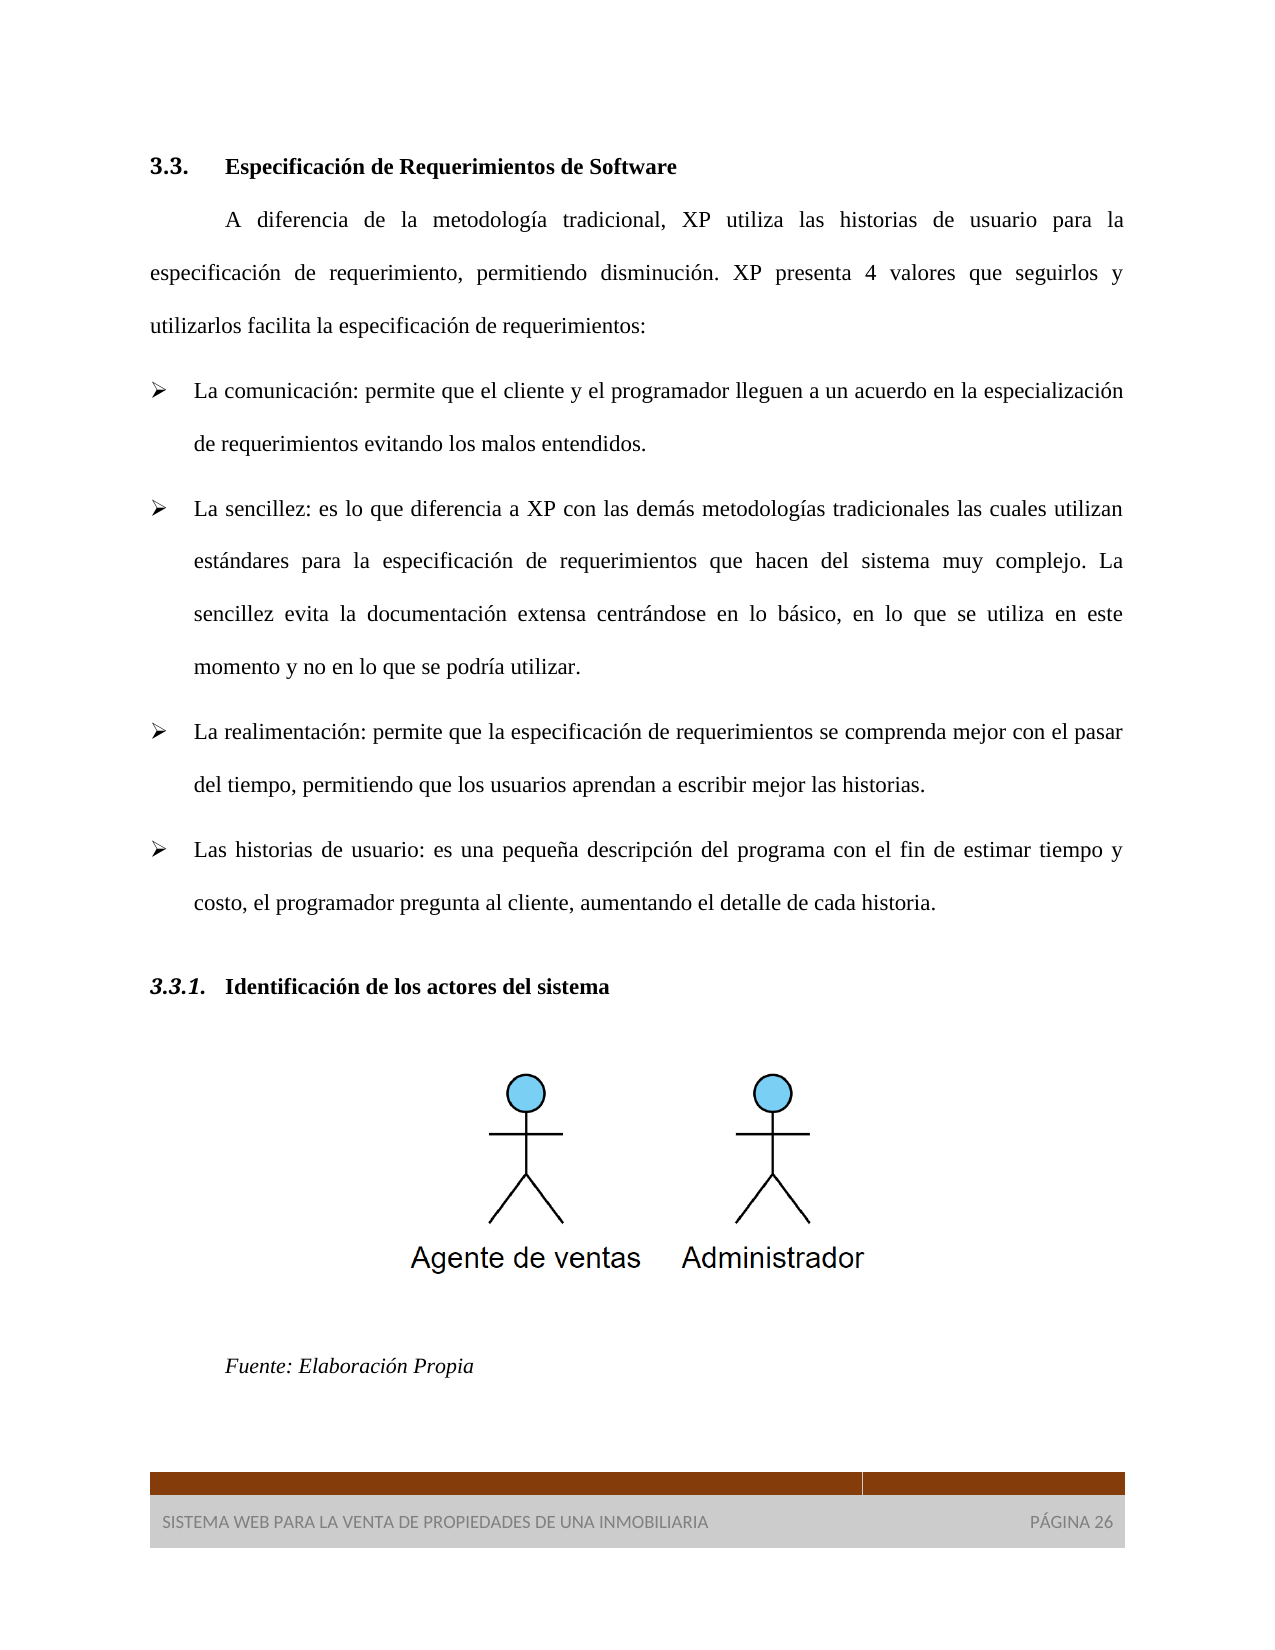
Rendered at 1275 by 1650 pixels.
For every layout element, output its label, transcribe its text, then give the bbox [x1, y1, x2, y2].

text Fuente: Elaboración Propia [150, 1353, 1125, 1378]
subtitle Identificación de los actores del sistema [150, 971, 1125, 1000]
subtitle Especificación de Requerimientos de Software [150, 150, 1125, 181]
picture [366, 1045, 922, 1299]
list La comunicación: permite que el cliente y el programador lleguen a un acuerdo en la especialización de requerimientos evitando los malos entendidos. [150, 377, 1125, 456]
list La sencillez: es lo que diferencia a XP con las demás metodologías tradicionales las cuales utilizan estándares para la especificación de requerimientos que hacen del sistema muy complejo. La sencillez evita la documentación extensa centrándose en lo básico, en lo que se utiliza en este momento y no en lo que se podría utilizar. [150, 495, 1125, 679]
list La realimentación: permite que la especificación de requerimientos se comprenda mejor con el pasar del tiempo, permitiendo que los usuarios aprendan a escribir mejor las historias. [150, 718, 1125, 797]
list Las historias de usuario: es una pequeña descripción del programa con el fin de estimar tiempo y costo, el programador pregunta al cliente, aumentando el detalle de cada historia. [150, 836, 1125, 915]
text A diferencia de la metodología tradicional, XP utiliza las historias de usuario para la especificación de requerimiento, permitiendo disminución. XP presenta 4 valores que seguirlos y utilizarlos facilita la especificación de requerimientos: [150, 206, 1125, 338]
